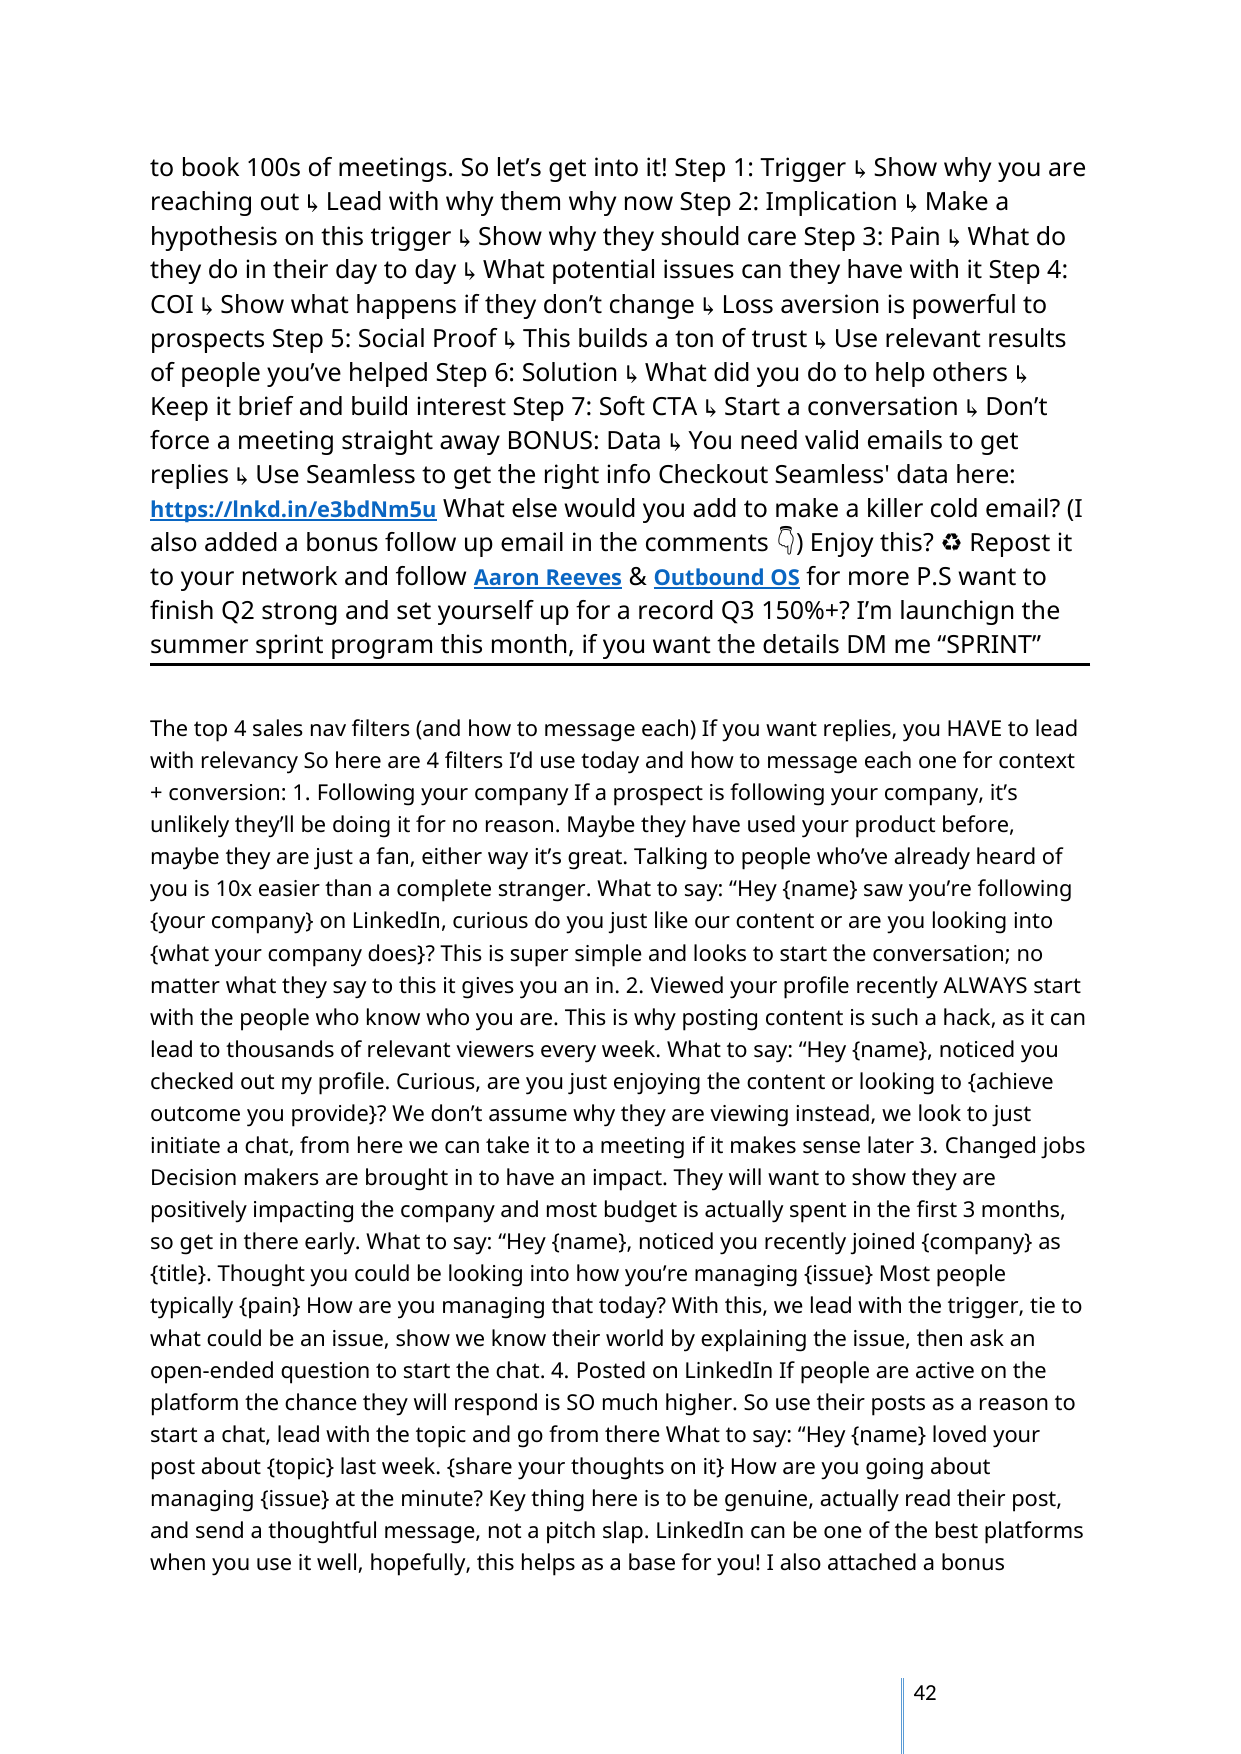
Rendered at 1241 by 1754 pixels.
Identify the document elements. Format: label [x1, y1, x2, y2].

list [150, 150, 1090, 663]
text [150, 713, 1090, 1577]
